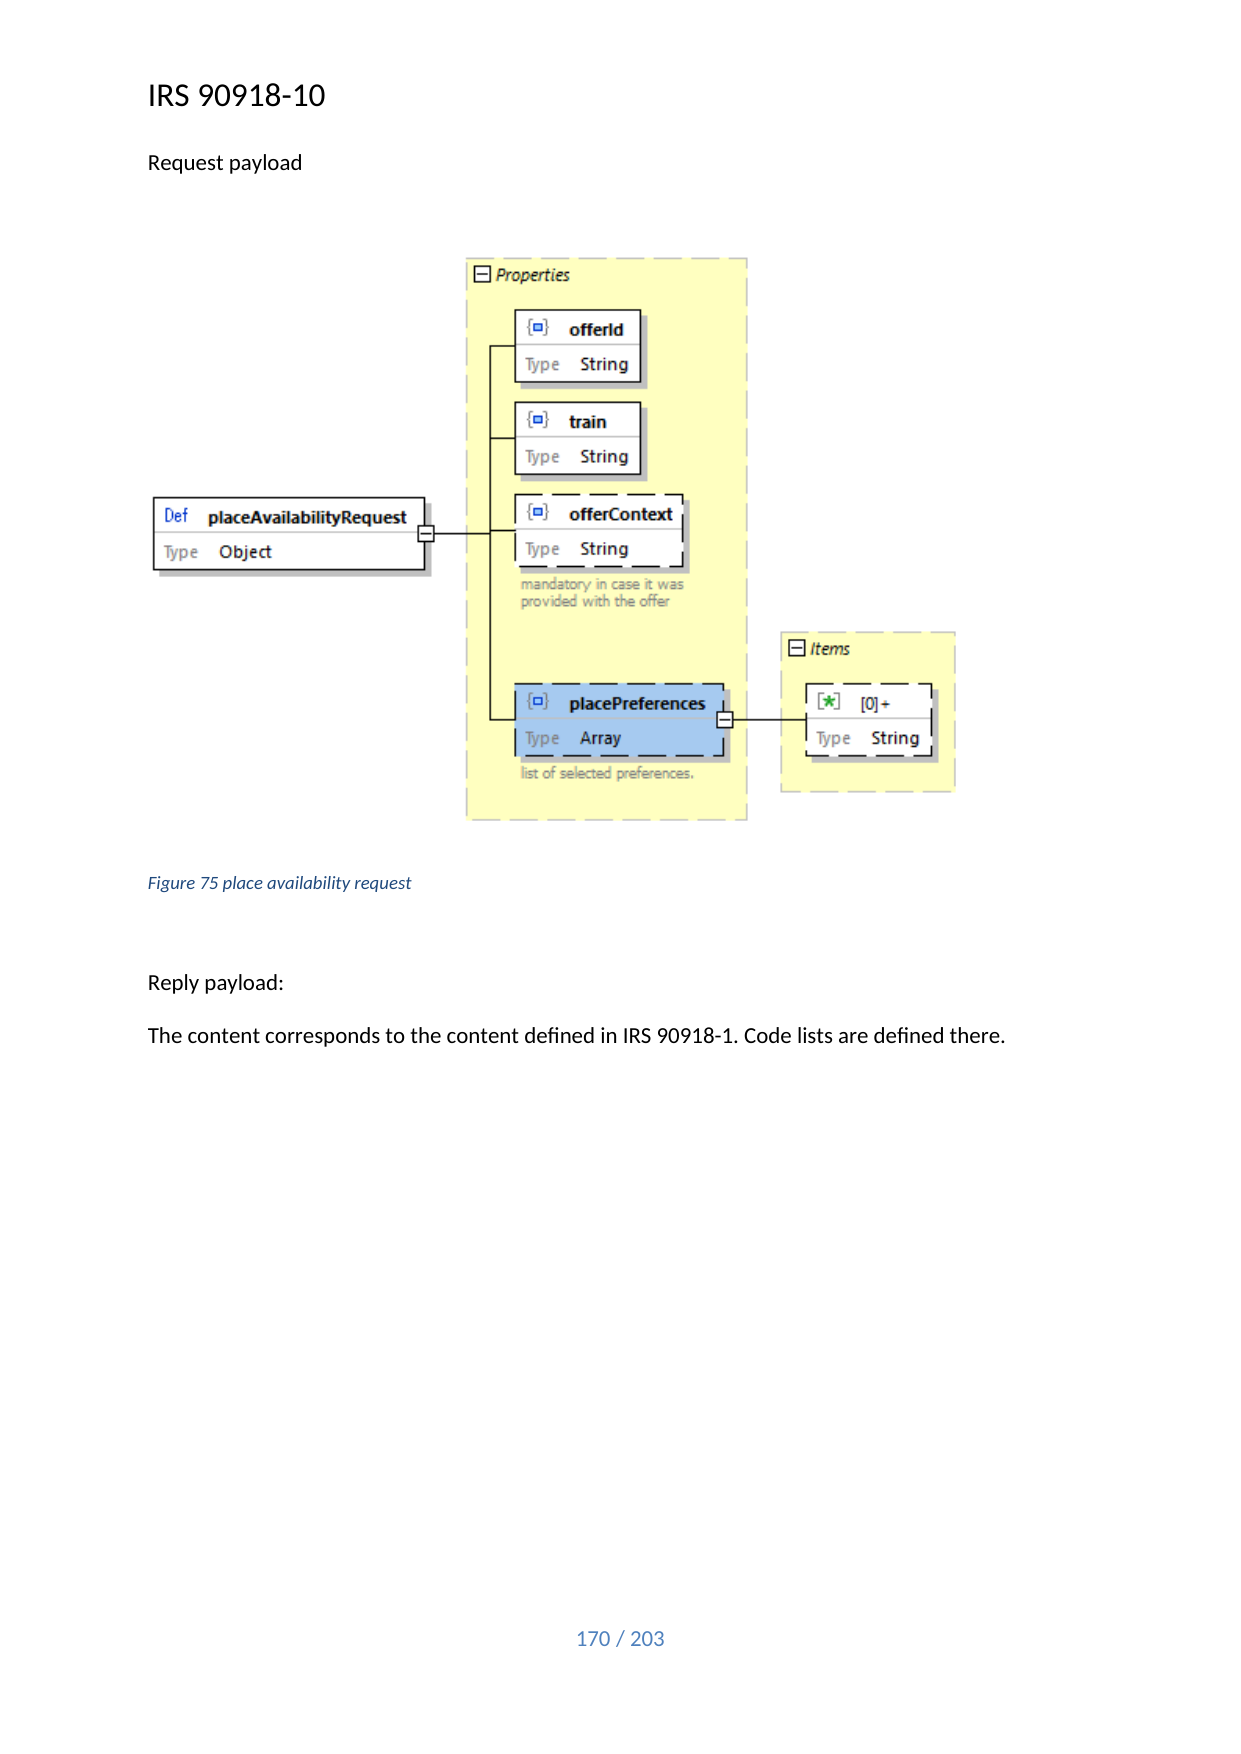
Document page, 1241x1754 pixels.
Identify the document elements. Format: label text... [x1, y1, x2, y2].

picture [147, 200, 1053, 846]
text Reply payload: [148, 968, 1093, 996]
text Request payload [148, 148, 1093, 176]
text The content corresponds to the content defined in IRS 90918-1. Code lists are defined there. [148, 1021, 1093, 1049]
text Figure 75 place availability request [148, 871, 1093, 894]
